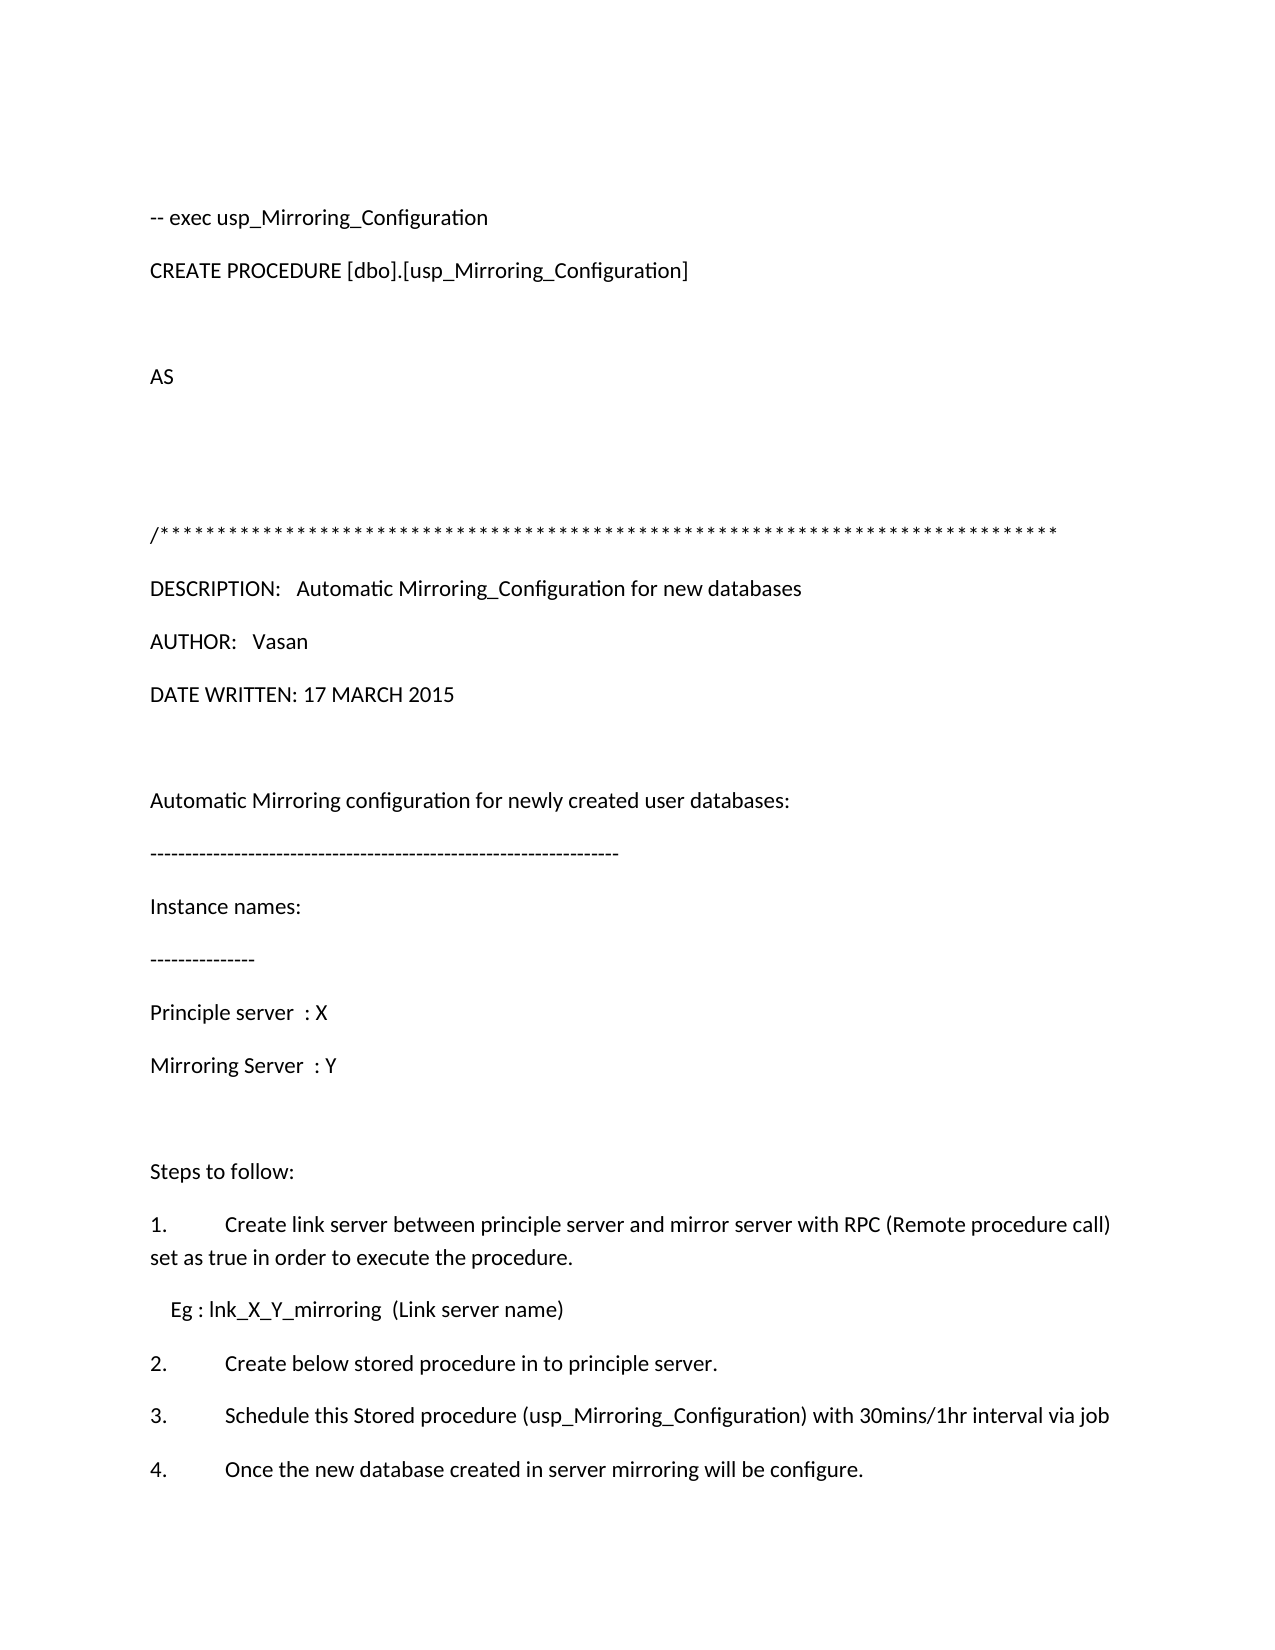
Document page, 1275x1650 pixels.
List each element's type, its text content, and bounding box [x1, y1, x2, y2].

text 3. Schedule this Stored procedure (usp_Mirroring_Configuration) with 30mins/1hr interval via job [150, 1402, 1125, 1430]
text --------------- [150, 945, 1125, 973]
text AUTHOR: Vasan [150, 627, 1125, 655]
text /******************************************************************************* [150, 521, 1125, 549]
text DATE WRITTEN: 17 MARCH 2015 [150, 680, 1125, 708]
text AS [150, 362, 1125, 390]
text 1. Create link server between principle server and mirror server with RPC (Remote procedure call) set as true in order to execute the procedure. [150, 1210, 1125, 1271]
text ------------------------------------------------------------------- [150, 839, 1125, 867]
text CREATE PROCEDURE [dbo].[usp_Mirroring_Configuration] [150, 256, 1125, 284]
text Automatic Mirroring configuration for newly created user databases: [150, 786, 1125, 814]
text Eg : lnk_X_Y_mirroring (Link server name) [150, 1296, 1125, 1324]
text 4. Once the new database created in server mirroring will be configure. [150, 1455, 1125, 1483]
text Steps to follow: [150, 1157, 1125, 1185]
text Principle server : X [150, 998, 1125, 1026]
text -- exec usp_Mirroring_Configuration [150, 203, 1125, 231]
text 2. Create below stored procedure in to principle server. [150, 1349, 1125, 1377]
text DESCRIPTION: Automatic Mirroring_Configuration for new databases [150, 574, 1125, 602]
text Mirroring Server : Y [150, 1051, 1125, 1079]
text Instance names: [150, 892, 1125, 920]
